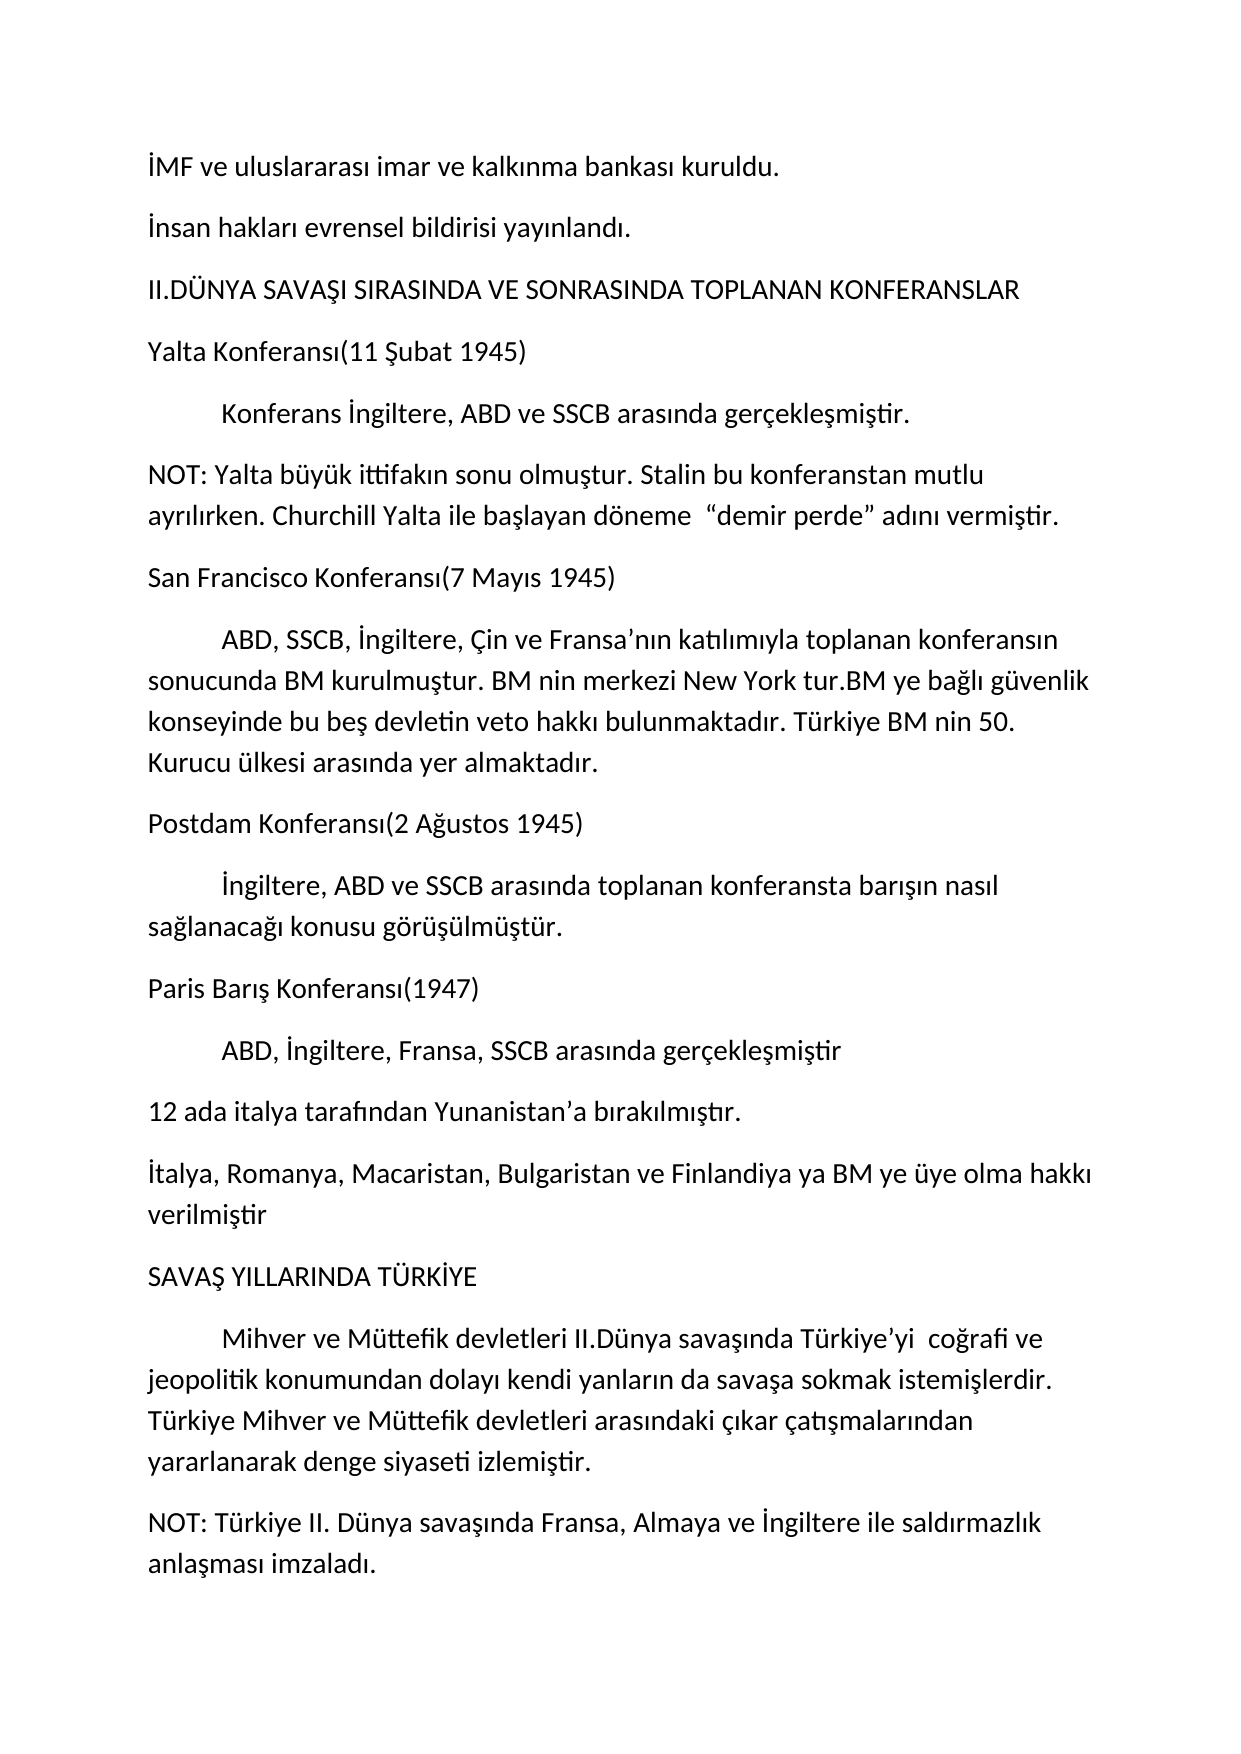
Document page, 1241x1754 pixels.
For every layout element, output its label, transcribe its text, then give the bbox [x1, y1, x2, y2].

text San Francisco Konferansı(7 Mayıs 1945) [148, 559, 1093, 595]
text NOT: Yalta büyük ittifakın sonu olmuştur. Stalin bu konferanstan mutlu ayrılırken. Churchill Yalta ile başlayan döneme “demir perde” adını vermiştir. [148, 456, 1093, 533]
text Paris Barış Konferansı(1947) [148, 970, 1093, 1006]
text İnsan hakları evrensel bildirisi yayınlandı. [148, 209, 1093, 245]
text İtalya, Romanya, Macaristan, Bulgaristan ve Finlandiya ya BM ye üye olma hakkı verilmiştir [148, 1155, 1093, 1232]
text SAVAŞ YILLARINDA TÜRKİYE [148, 1258, 1093, 1294]
text Yalta Konferansı(11 Şubat 1945) [148, 333, 1093, 368]
text NOT: Türkiye II. Dünya savaşında Fransa, Almaya ve İngiltere ile saldırmazlık anlaşması imzaladı. [148, 1504, 1093, 1581]
text Mihver ve Müttefik devletleri II.Dünya savaşında Türkiye’yi coğrafi ve jeopolitik konumundan dolayı kendi yanların da savaşa sokmak istemişlerdir. Türkiye Mihver ve Müttefik devletleri arasındaki çıkar çatışmalarından yararlanarak denge siyaseti izlemiştir. [148, 1320, 1093, 1478]
text 12 ada italya tarafından Yunanistan’a bırakılmıştır. [148, 1093, 1093, 1129]
text ABD, İngiltere, Fransa, SSCB arasında gerçekleşmiştir [148, 1032, 1093, 1067]
text II.DÜNYA SAVAŞI SIRASINDA VE SONRASINDA TOPLANAN KONFERANSLAR [148, 271, 1093, 307]
text Konferans İngiltere, ABD ve SSCB arasında gerçekleşmiştir. [148, 395, 1093, 430]
text ABD, SSCB, İngiltere, Çin ve Fransa’nın katılımıyla toplanan konferansın sonucunda BM kurulmuştur. BM nin merkezi New York tur.BM ye bağlı güvenlik konseyinde bu beş devletin veto hakkı bulunmaktadır. Türkiye BM nin 50. Kurucu ülkesi arasında yer almaktadır. [148, 621, 1093, 779]
text Postdam Konferansı(2 Ağustos 1945) [148, 806, 1093, 841]
text İngiltere, ABD ve SSCB arasında toplanan konferansta barışın nasıl sağlanacağı konusu görüşülmüştür. [148, 867, 1093, 944]
text İMF ve uluslararası imar ve kalkınma bankası kuruldu. [148, 148, 1093, 183]
